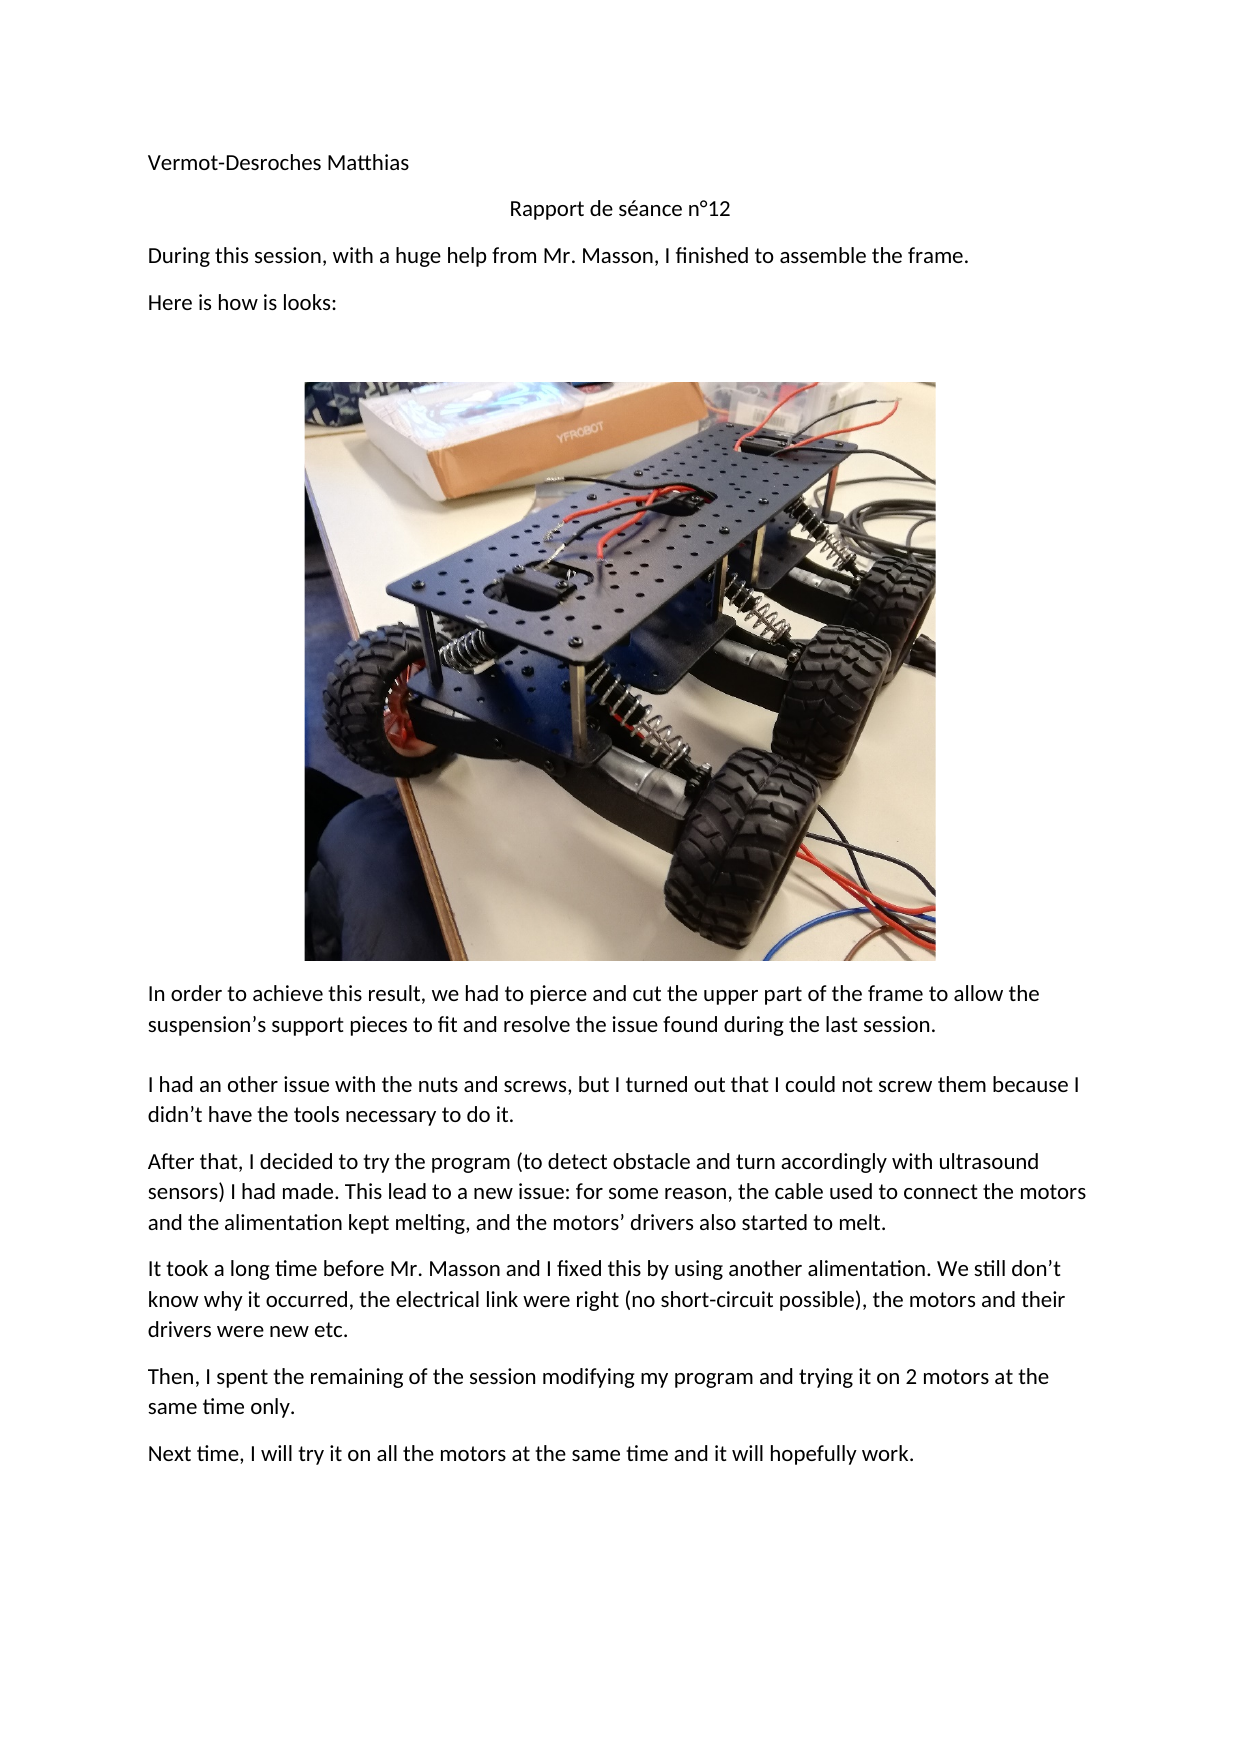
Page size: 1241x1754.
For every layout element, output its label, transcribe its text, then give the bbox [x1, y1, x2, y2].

text Here is how is looks: [148, 288, 1093, 316]
text In order to achieve this result, we had to pierce and cut the upper part of the frame to allow the suspension’s support pieces to fit and resolve the issue found during the last session. I had an other issue with the nuts and screws, but I turned out that I could not screw them because I didn’t have the tools necessary to do it. [148, 979, 1093, 1128]
text Vermot-Desroches Matthias [148, 148, 1093, 176]
text During this session, with a huge help from Mr. Masson, I finished to assemble the frame. [148, 241, 1093, 269]
text It took a long time before Mr. Masson and I fixed this by using another alimentation. We still don’t know why it occurred, the electrical link were right (no short-circuit possible), the motors and their drivers were new etc. [148, 1254, 1093, 1343]
text Next time, I will try it on all the motors at the same time and it will hopefully work. [148, 1439, 1093, 1467]
picture [304, 382, 936, 961]
text After that, I decided to try the program (to detect obstacle and turn accordingly with ultrasound sensors) I had made. This lead to a new issue: for some reason, the cable used to connect the motors and the alimentation kept melting, and the motors’ drivers also started to melt. [148, 1147, 1093, 1236]
text Rapport de séance n°12 [148, 194, 1093, 222]
text Then, I spent the remaining of the session modifying my program and trying it on 2 motors at the same time only. [148, 1362, 1093, 1420]
